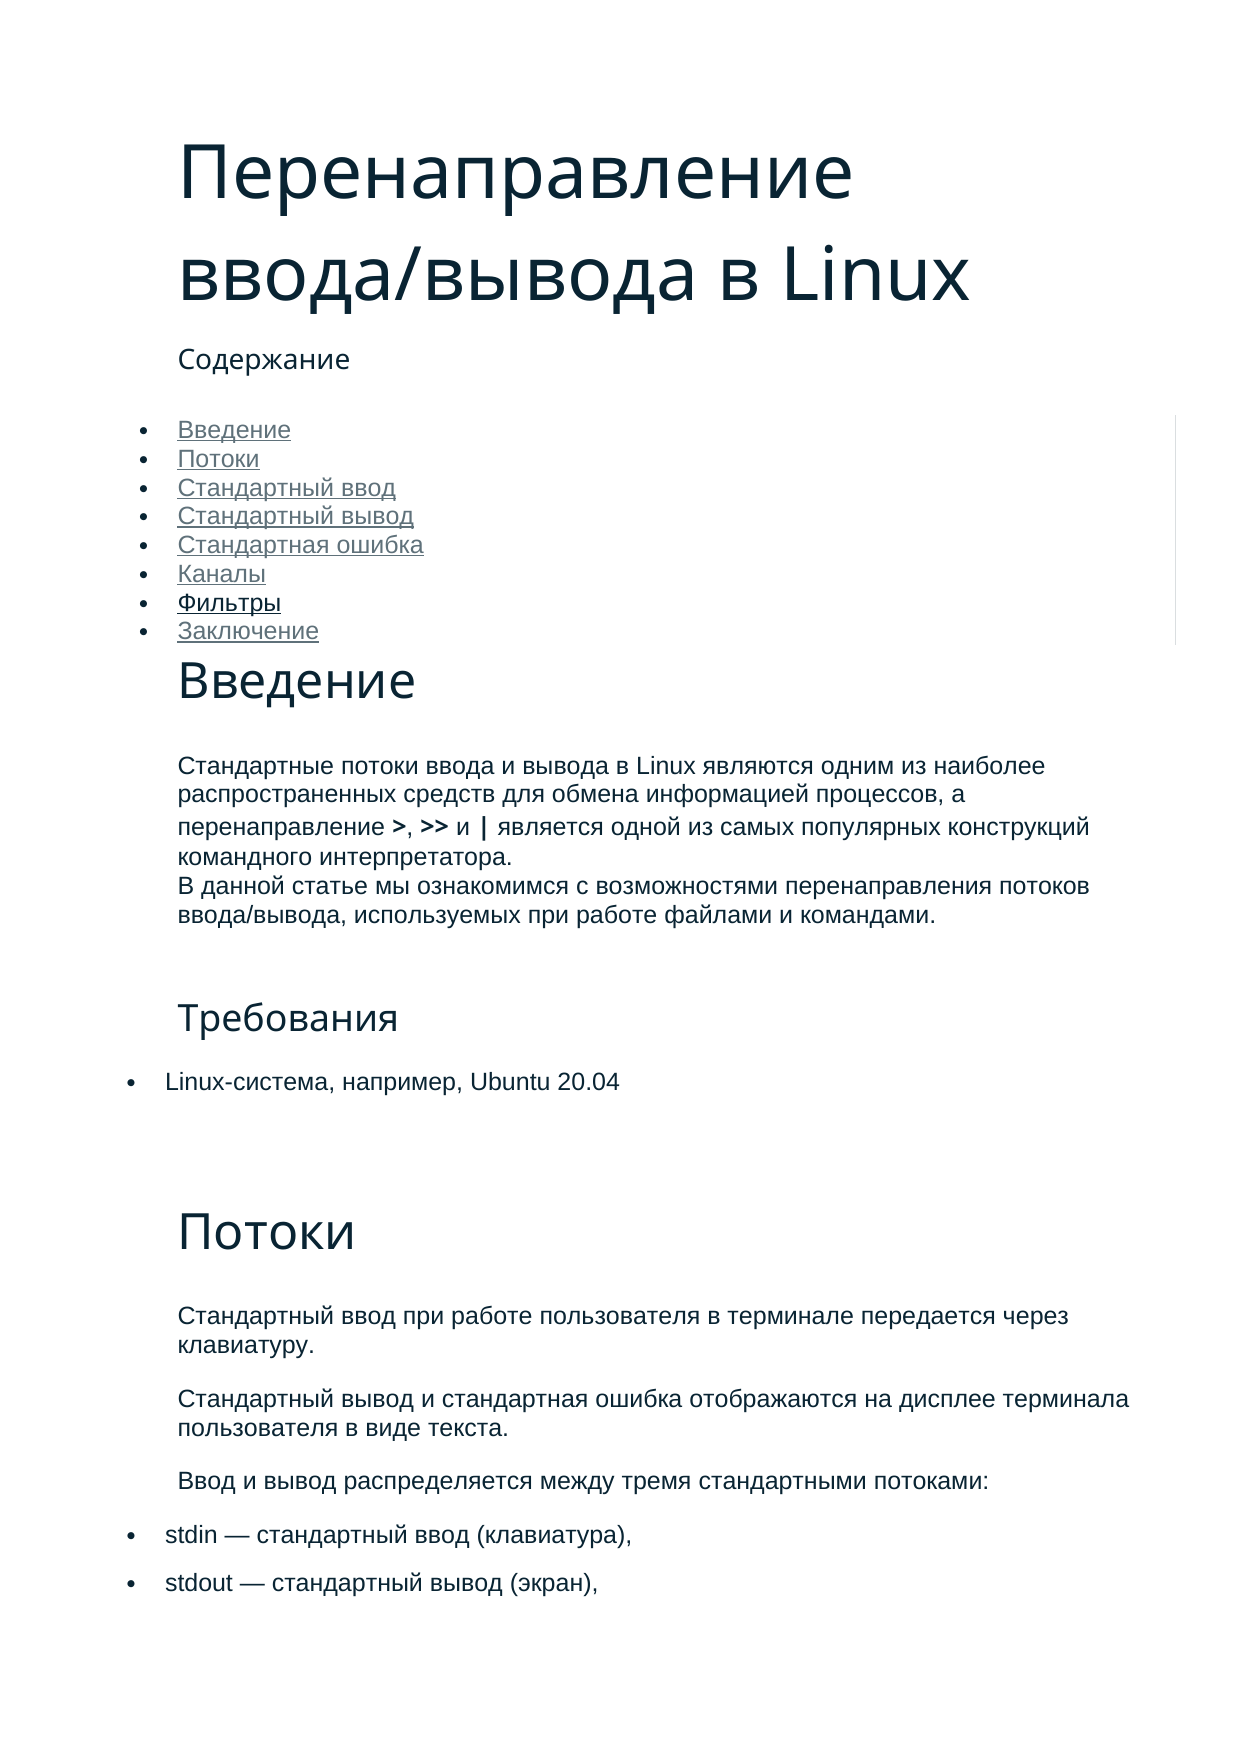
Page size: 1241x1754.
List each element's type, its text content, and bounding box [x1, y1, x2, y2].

text Содержание [177, 339, 1152, 377]
text Потоки [177, 1196, 1152, 1264]
text Ввод и вывод распределяется между тремя стандартными потоками: [177, 1466, 1152, 1495]
list Заключение [140, 616, 1175, 645]
list stdout — стандартный вывод (экран), [127, 1568, 1152, 1596]
list Linux-система, например, Ubuntu 20.04 [127, 1067, 1152, 1096]
list Стандартная ошибка [140, 530, 1175, 559]
list stdin — стандартный ввод (клавиатура), [127, 1520, 1152, 1549]
text Стандартный ввод при работе пользователя в терминале передается через клавиатуру. [177, 1301, 1152, 1359]
list Введение [140, 415, 1175, 444]
text В данной статье мы ознакомимся с возможностями перенаправления потоков ввода/вывода, используемых при работе файлами и командами. [177, 871, 1152, 928]
list Стандартный вывод [140, 501, 1175, 530]
list Каналы [140, 559, 1175, 587]
text Перенаправление ввода/вывода в Linux [177, 118, 1152, 322]
list Потоки [140, 444, 1175, 472]
list Стандартный ввод [140, 472, 1175, 501]
text Введение [177, 645, 1152, 713]
text Требования [177, 991, 1152, 1042]
text Стандартные потоки ввода и вывода в Linux являются одним из наиболее распространенных средств для обмена информацией процессов, а перенаправление >, >> и | является одной из самых популярных конструкций командного интерпретатора. [177, 751, 1152, 871]
text Стандартный вывод и стандартная ошибка отображаются на дисплее терминала пользователя в виде текста. [177, 1384, 1152, 1441]
list Фильтры [140, 587, 1175, 616]
